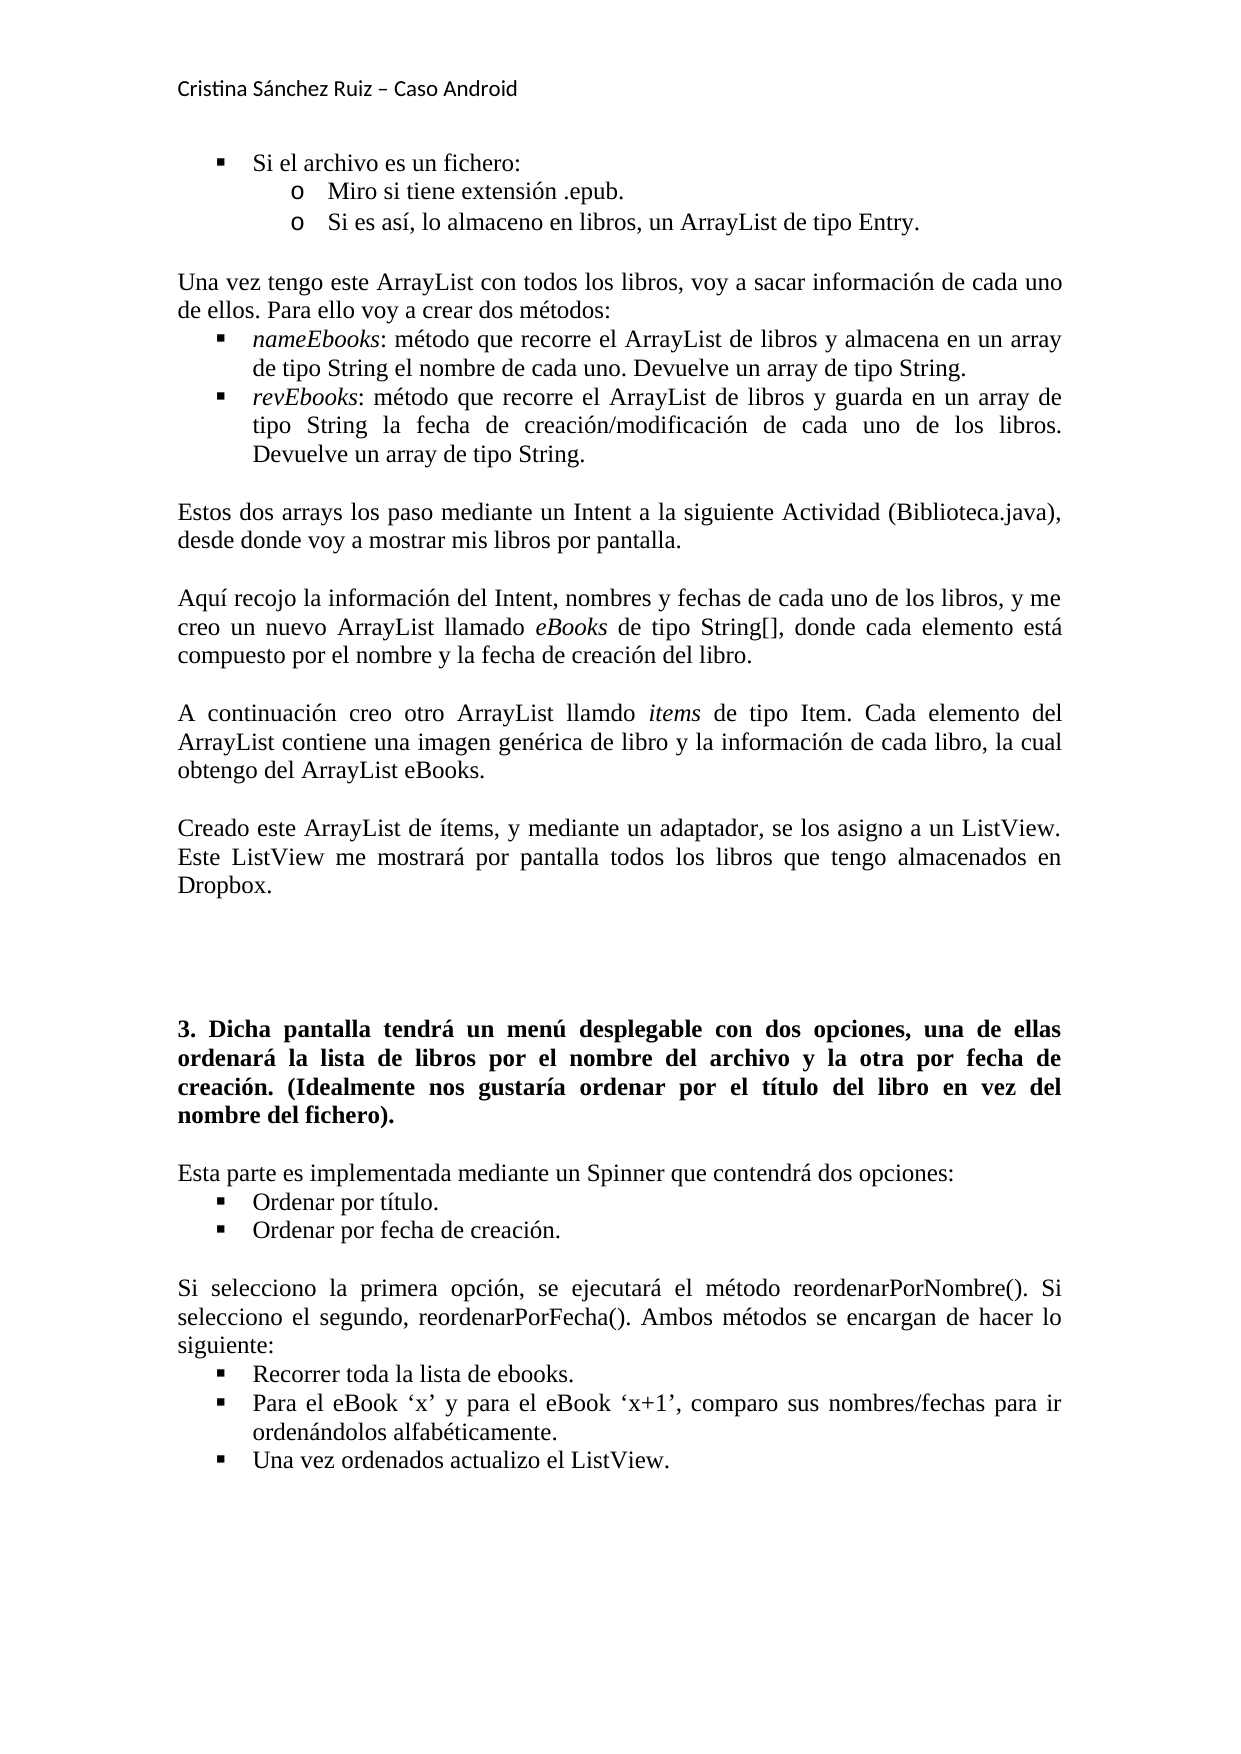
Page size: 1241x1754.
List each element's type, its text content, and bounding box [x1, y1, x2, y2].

text Estos dos arrays los paso mediante un Intent a la siguiente Actividad (Biblioteca.java), desde donde voy a mostrar mis libros por pantalla. [177, 497, 1063, 554]
list Si el archivo es un fichero: [215, 148, 1063, 176]
list Miro si tiene extensión .epub. [290, 176, 1063, 207]
text Esta parte es implementada mediante un Spinner que contendrá dos opciones: [177, 1158, 1063, 1187]
list revEbooks: método que recorre el ArrayList de libros y guarda en un array de tipo String la fecha de creación/modificación de cada uno de los libros. Devuelve un array de tipo String. [215, 382, 1063, 468]
text Si selecciono la primera opción, se ejecutará el método reordenarPorNombre(). Si selecciono el segundo, reordenarPorFecha(). Ambos métodos se encargan de hacer lo siguiente: [177, 1273, 1063, 1359]
text 3. Dicha pantalla tendrá un menú desplegable con dos opciones, una de ellas ordenará la lista de libros por el nombre del archivo y la otra por fecha de creación. (Idealmente nos gustaría ordenar por el título del libro en vez del nombre del fichero). [177, 1014, 1063, 1129]
list nameEbooks: método que recorre el ArrayList de libros y almacena en un array de tipo String el nombre de cada uno. Devuelve un array de tipo String. [215, 324, 1063, 382]
list Para el eBook ‘x’ y para el eBook ‘x+1’, comparo sus nombres/fechas para ir ordenándolos alfabéticamente. [215, 1388, 1063, 1446]
list Ordenar por fecha de creación. [215, 1216, 1063, 1244]
list Si es así, lo almaceno en libros, un ArrayList de tipo Entry. [290, 207, 1063, 238]
text A continuación creo otro ArrayList llamdo items de tipo Item. Cada elemento del ArrayList contiene una imagen genérica de libro y la información de cada libro, la cual obtengo del ArrayList eBooks. [177, 698, 1063, 784]
text Aquí recojo la información del Intent, nombres y fechas de cada uno de los libros, y me creo un nuevo ArrayList llamado eBooks de tipo String[], donde cada elemento está compuesto por el nombre y la fecha de creación del libro. [177, 583, 1063, 669]
text Una vez tengo este ArrayList con todos los libros, voy a sacar información de cada uno de ellos. Para ello voy a crear dos métodos: [177, 267, 1063, 324]
text Creado este ArrayList de ítems, y mediante un adaptador, se los asigno a un ListView. Este ListView me mostrará por pantalla todos los libros que tengo almacenados en Dropbox. [177, 813, 1063, 899]
list Ordenar por título. [215, 1187, 1063, 1216]
list Recorrer toda la lista de ebooks. [215, 1359, 1063, 1388]
list Una vez ordenados actualizo el ListView. [215, 1446, 1063, 1474]
